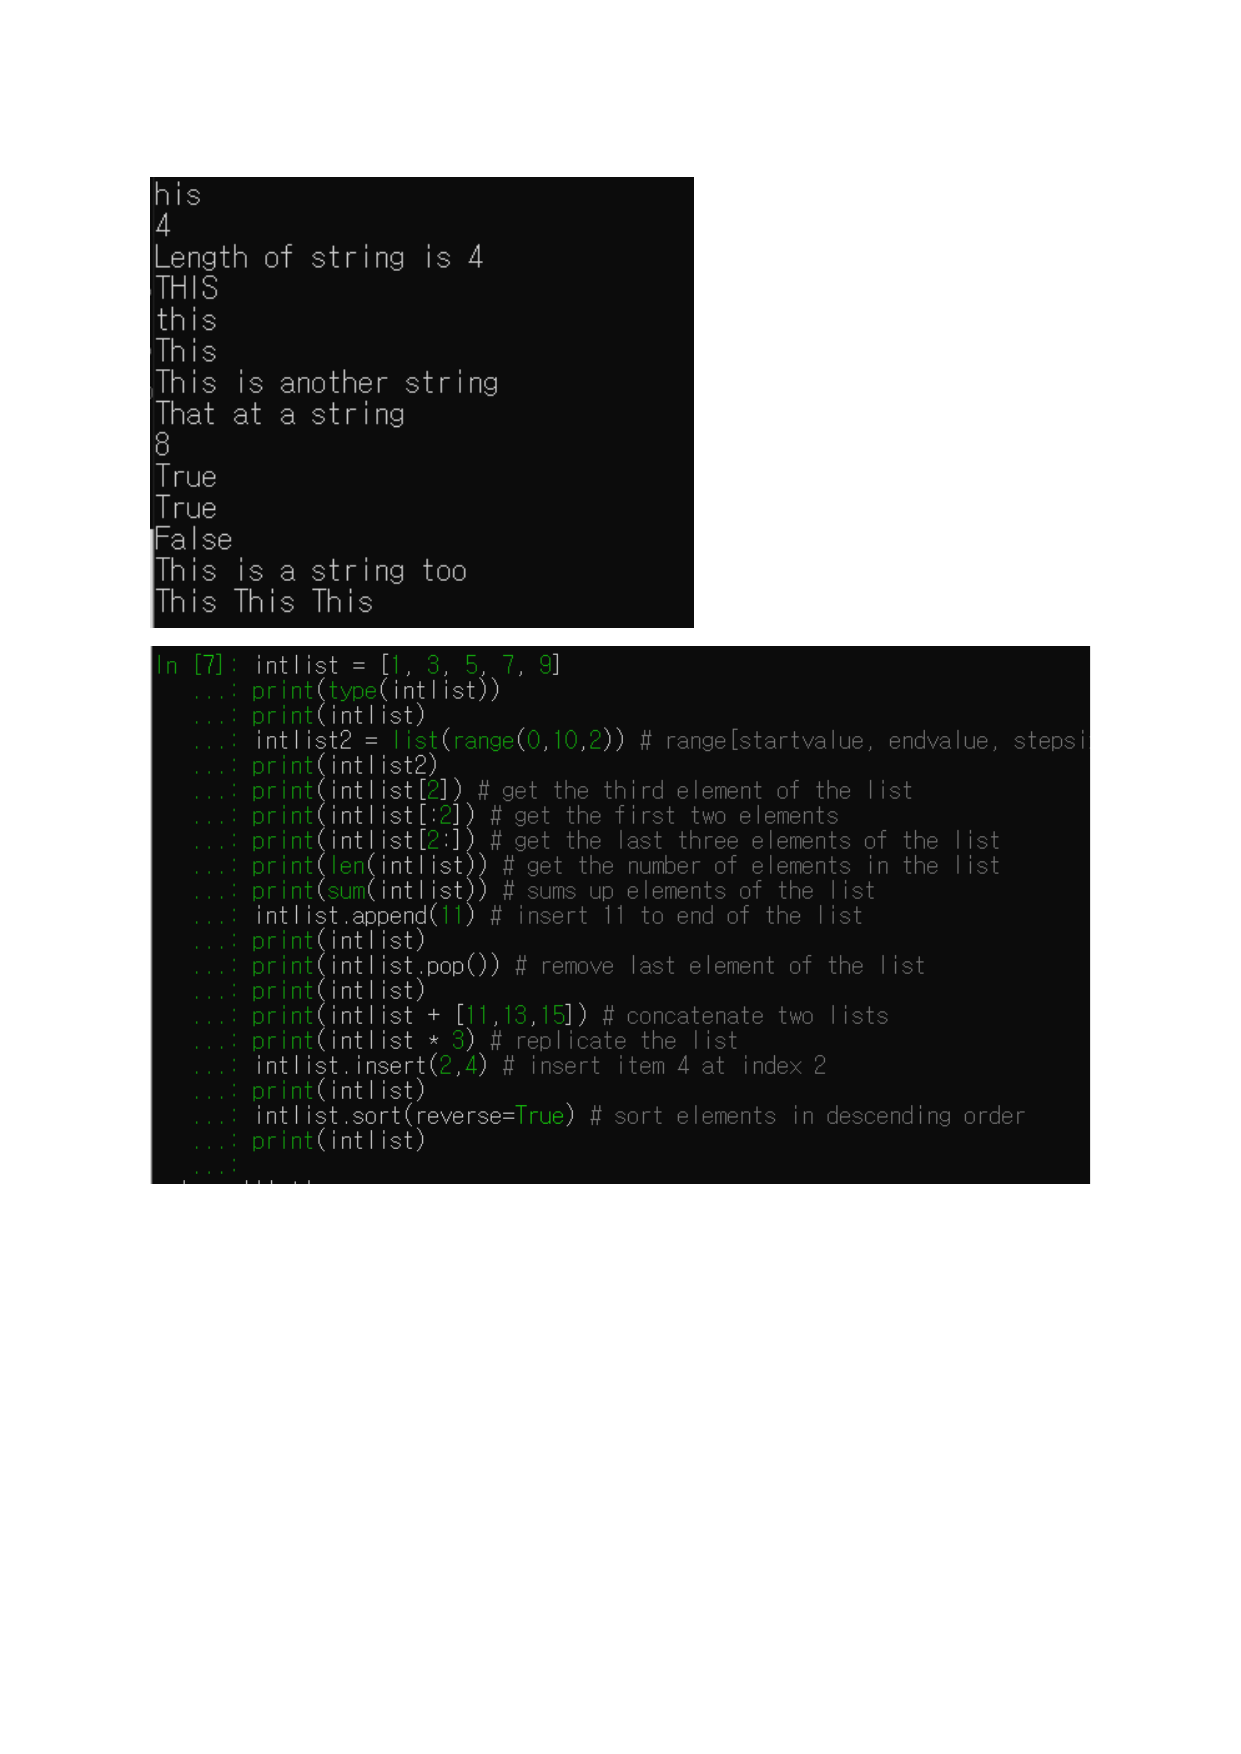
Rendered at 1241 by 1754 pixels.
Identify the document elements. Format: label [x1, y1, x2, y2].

picture [150, 646, 1091, 1184]
picture [150, 177, 694, 628]
